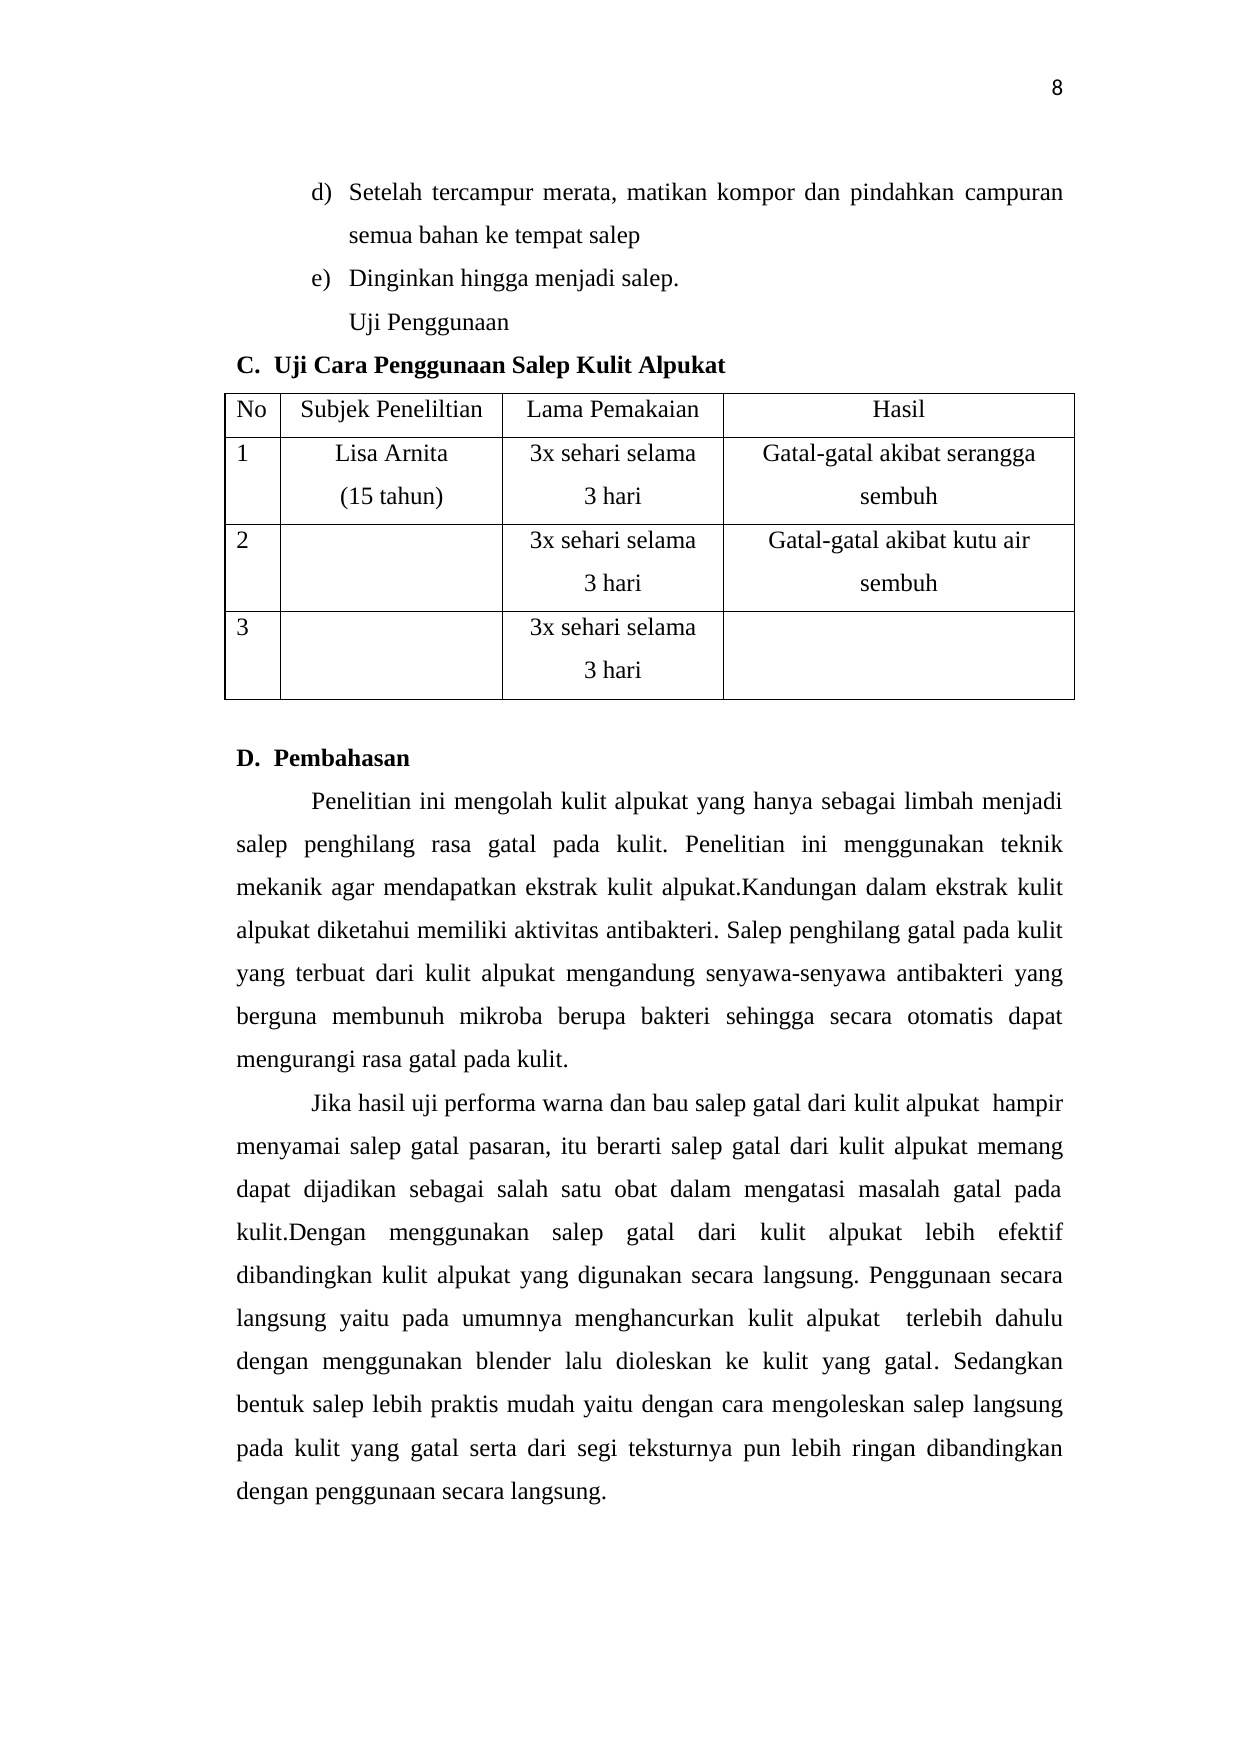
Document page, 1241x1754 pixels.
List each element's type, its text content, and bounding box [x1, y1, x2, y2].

table_header No [226, 394, 280, 437]
table_header Lama Pemakaian [503, 394, 723, 437]
table_cell [281, 612, 502, 698]
table_cell Gatal-gatal akibat kutu air sembuh [724, 525, 1074, 611]
table_header Hasil [724, 394, 1074, 437]
list Uji Penggunaan [349, 307, 1063, 335]
table_cell 1 [226, 438, 280, 524]
text Penelitian ini mengolah kulit alpukat yang hanya sebagai limbah menjadi salep penghilang rasa gatal pada kulit. Penelitian ini menggunakan teknik mekanik agar mendapatkan ekstrak kulit alpukat.Kandungan dalam ekstrak kulit alpukat diketahui memiliki aktivitas antibakteri. Salep penghilang gatal pada kulit yang terbuat dari kulit alpukat mengandung senyawa-senyawa antibakteri yang berguna membunuh mikroba berupa bakteri sehingga secara otomatis dapat mengurangi rasa gatal pada kulit. [236, 786, 1063, 1073]
table_cell Gatal-gatal akibat serangga sembuh [724, 438, 1074, 524]
table_cell 3x sehari selama 3 hari [503, 612, 723, 698]
list Setelah tercampur merata, matikan kompor dan pindahkan campuran semua bahan ke tempat salep [311, 177, 1063, 249]
list Uji Cara Penggunaan Salep Kulit Alpukat [236, 350, 1063, 378]
table_header Subjek Peneliltian [281, 394, 502, 437]
table_cell 3x sehari selama 3 hari [503, 525, 723, 611]
table_cell 3 [226, 612, 280, 698]
text Jika hasil uji performa warna dan bau salep gatal dari kulit alpukat hampir menyamai salep gatal pasaran, itu berarti salep gatal dari kulit alpukat memang dapat dijadikan sebagai salah satu obat dalam mengatasi masalah gatal pada kulit.Dengan menggunakan salep gatal dari kulit alpukat lebih efektif dibandingkan kulit alpukat yang digunakan secara langsung. Penggunaan secara langsung yaitu pada umumnya menghancurkan kulit alpukat terlebih dahulu dengan menggunakan blender lalu dioleskan ke kulit yang gatal. Sedangkan bentuk salep lebih praktis mudah yaitu dengan cara mengoleskan salep langsung pada kulit yang gatal serta dari segi teksturnya pun lebih ringan dibandingkan dengan penggunaan secara langsung. [236, 1088, 1063, 1504]
table_cell [281, 525, 502, 611]
table_cell Lisa Arnita (15 tahun) [281, 438, 502, 524]
table_cell [724, 612, 1074, 698]
table_cell 2 [226, 525, 280, 611]
table_cell 3x sehari selama 3 hari [503, 438, 723, 524]
list Dinginkan hingga menjadi salep. [311, 263, 1063, 292]
list Pembahasan [236, 743, 1063, 771]
